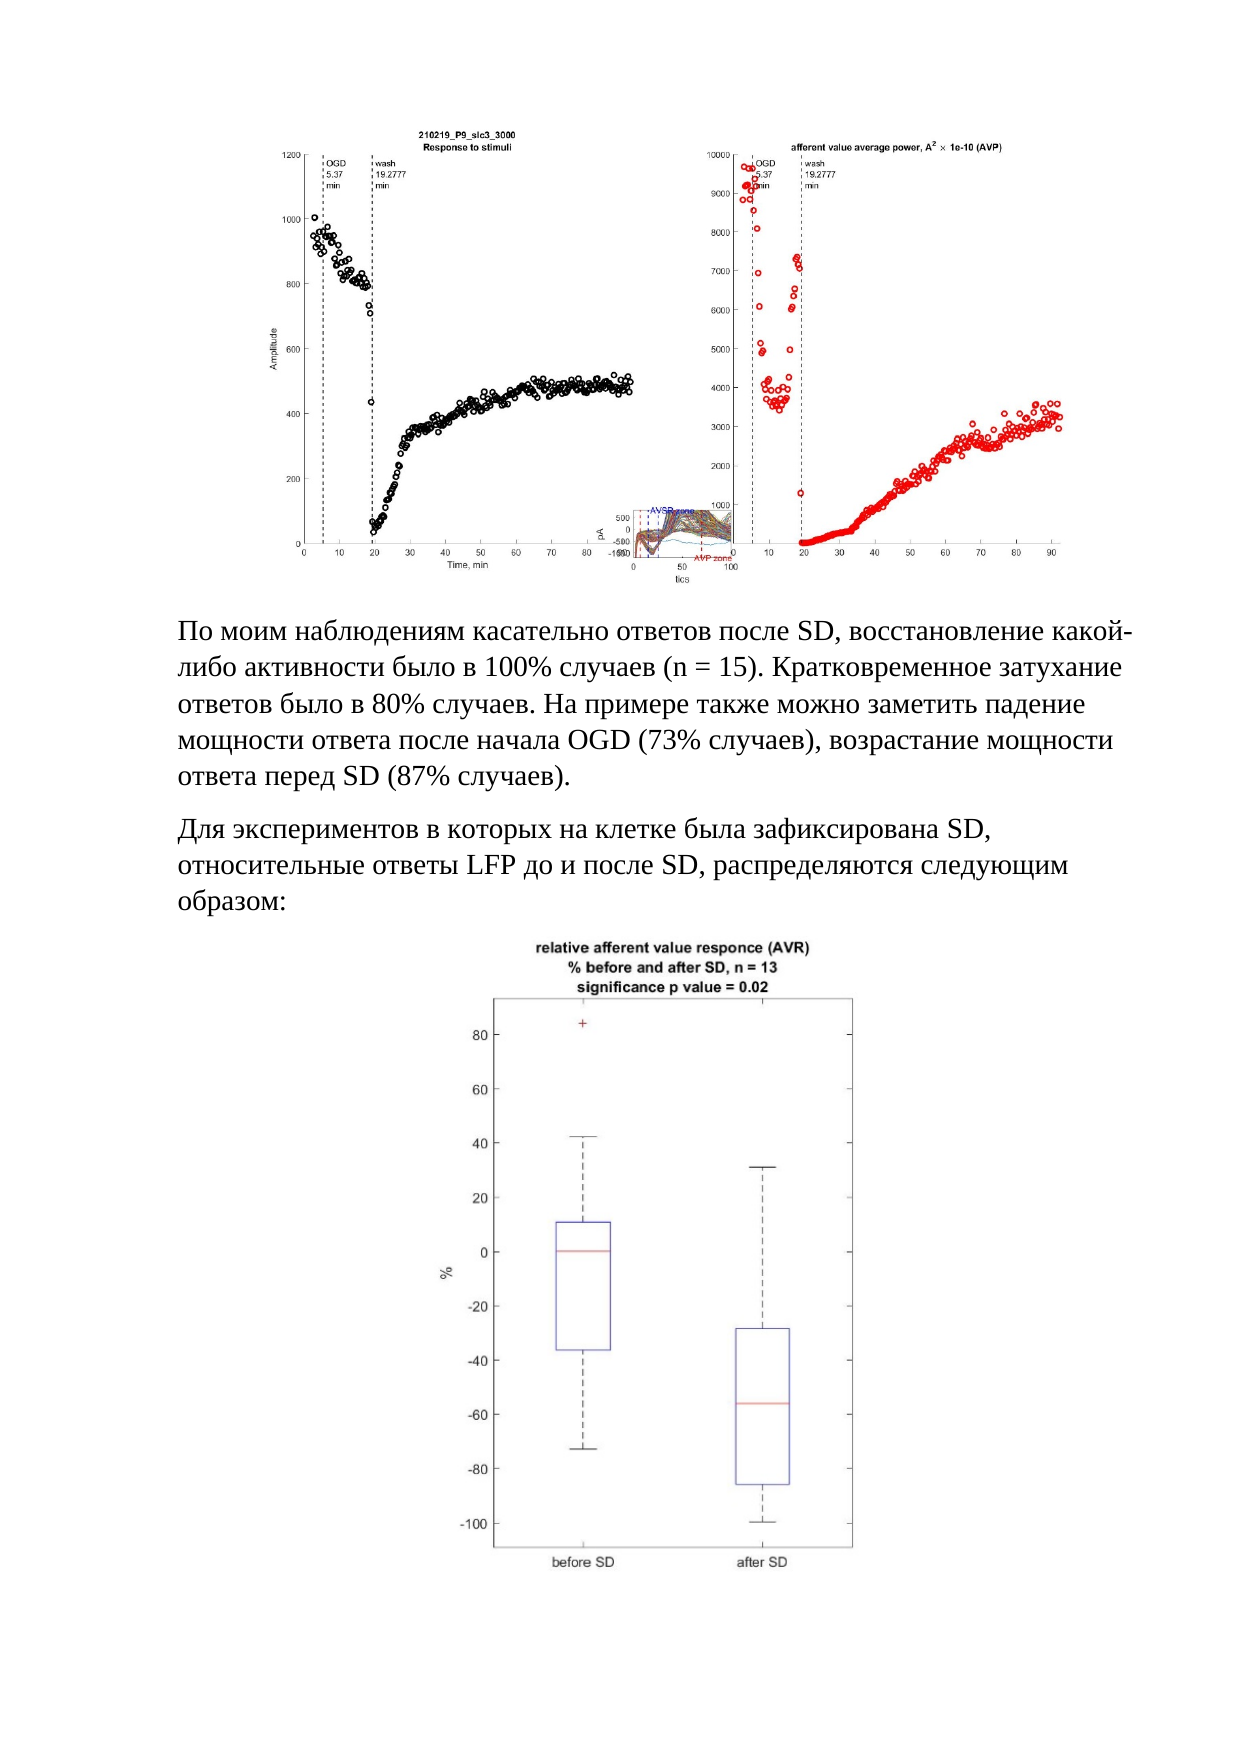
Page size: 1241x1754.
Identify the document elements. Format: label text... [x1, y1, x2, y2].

picture [433, 936, 895, 1622]
text По моим наблюдениям касательно ответов после SD, восстановление какой-либо активности было в 100% случаев (n = 15). Кратковременное затухание ответов было в 80% случаев. На примере также можно заметить падение мощности ответа после начала OGD (73% случаев), возрастание мощности ответа перед SD (87% случаев). [177, 613, 1152, 792]
picture [177, 118, 1152, 595]
text Для экспериментов в которых на клетке была зафиксирована SD, относительные ответы LFP до и после SD, распределяются следующим образом: [177, 811, 1152, 917]
